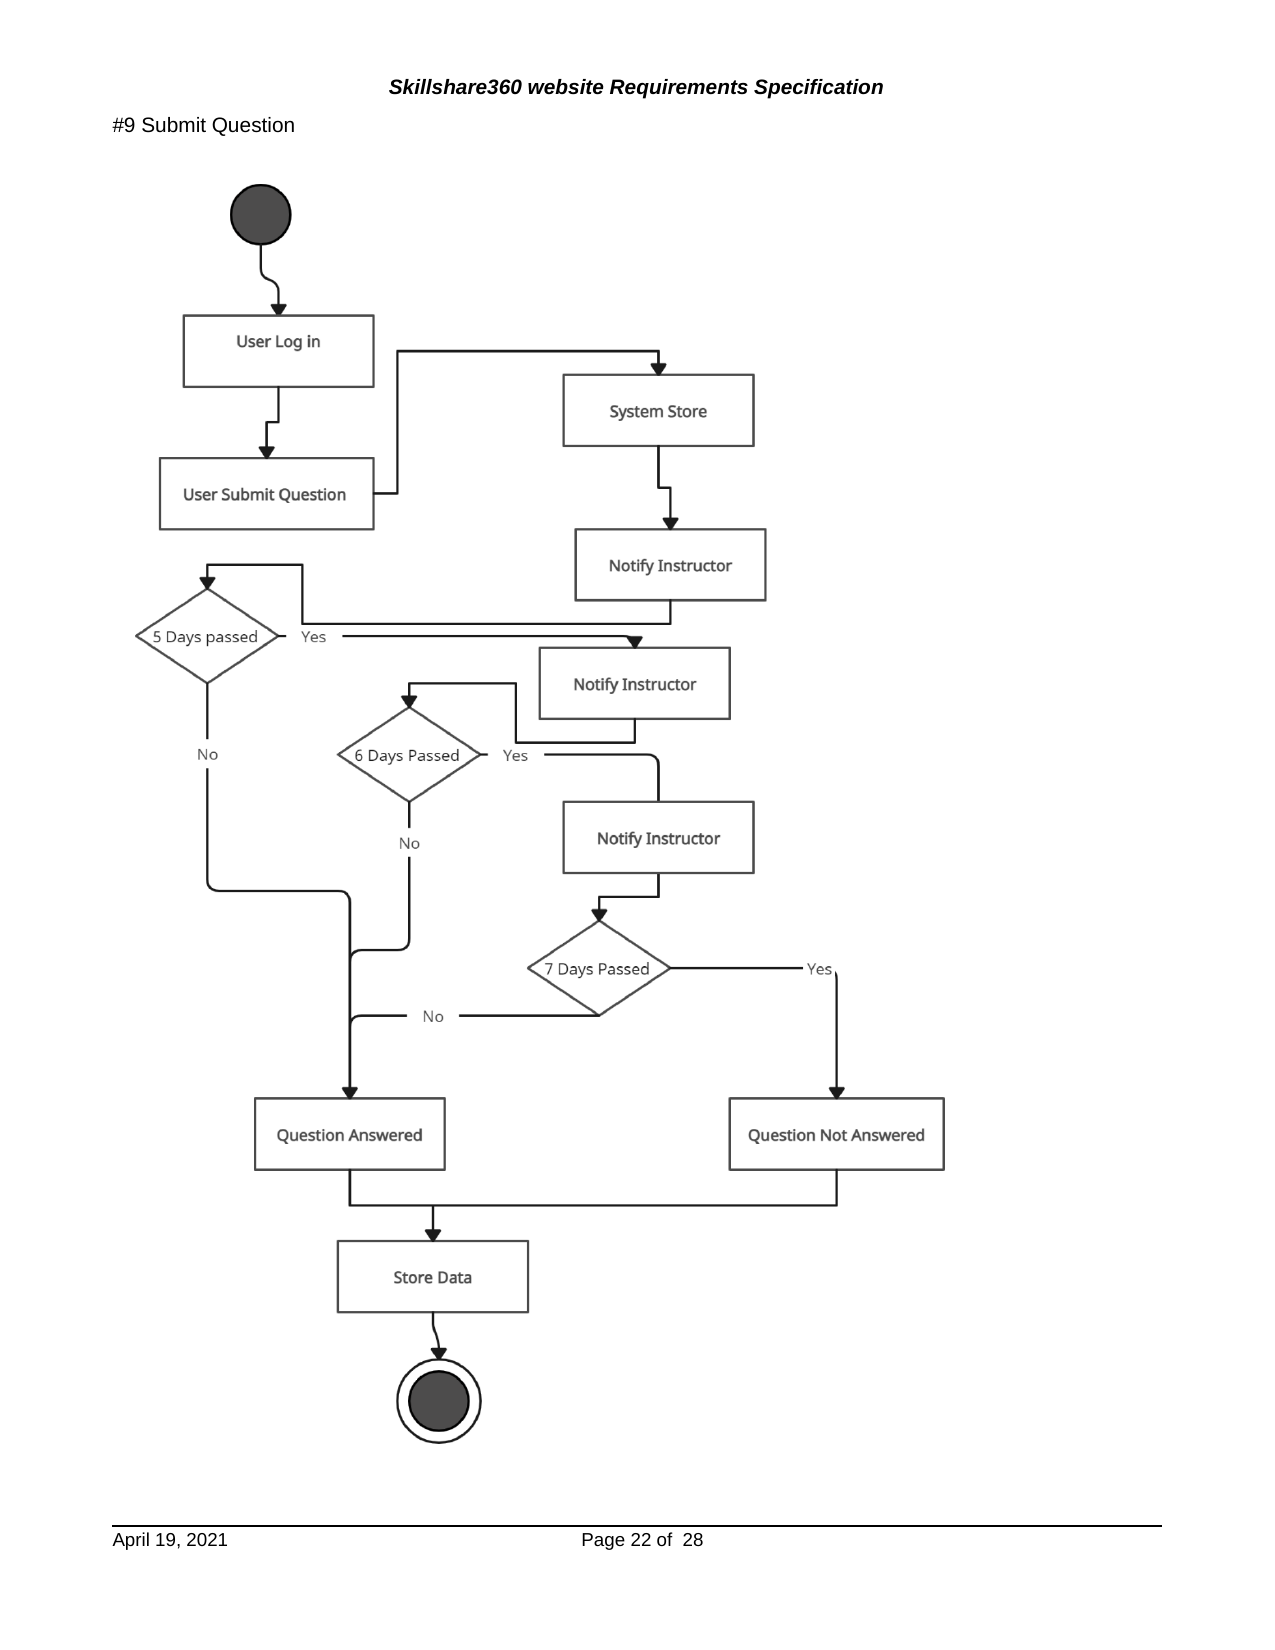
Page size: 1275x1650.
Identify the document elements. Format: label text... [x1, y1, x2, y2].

text #9 Submit Question [112, 112, 1162, 136]
picture [112, 161, 967, 1466]
